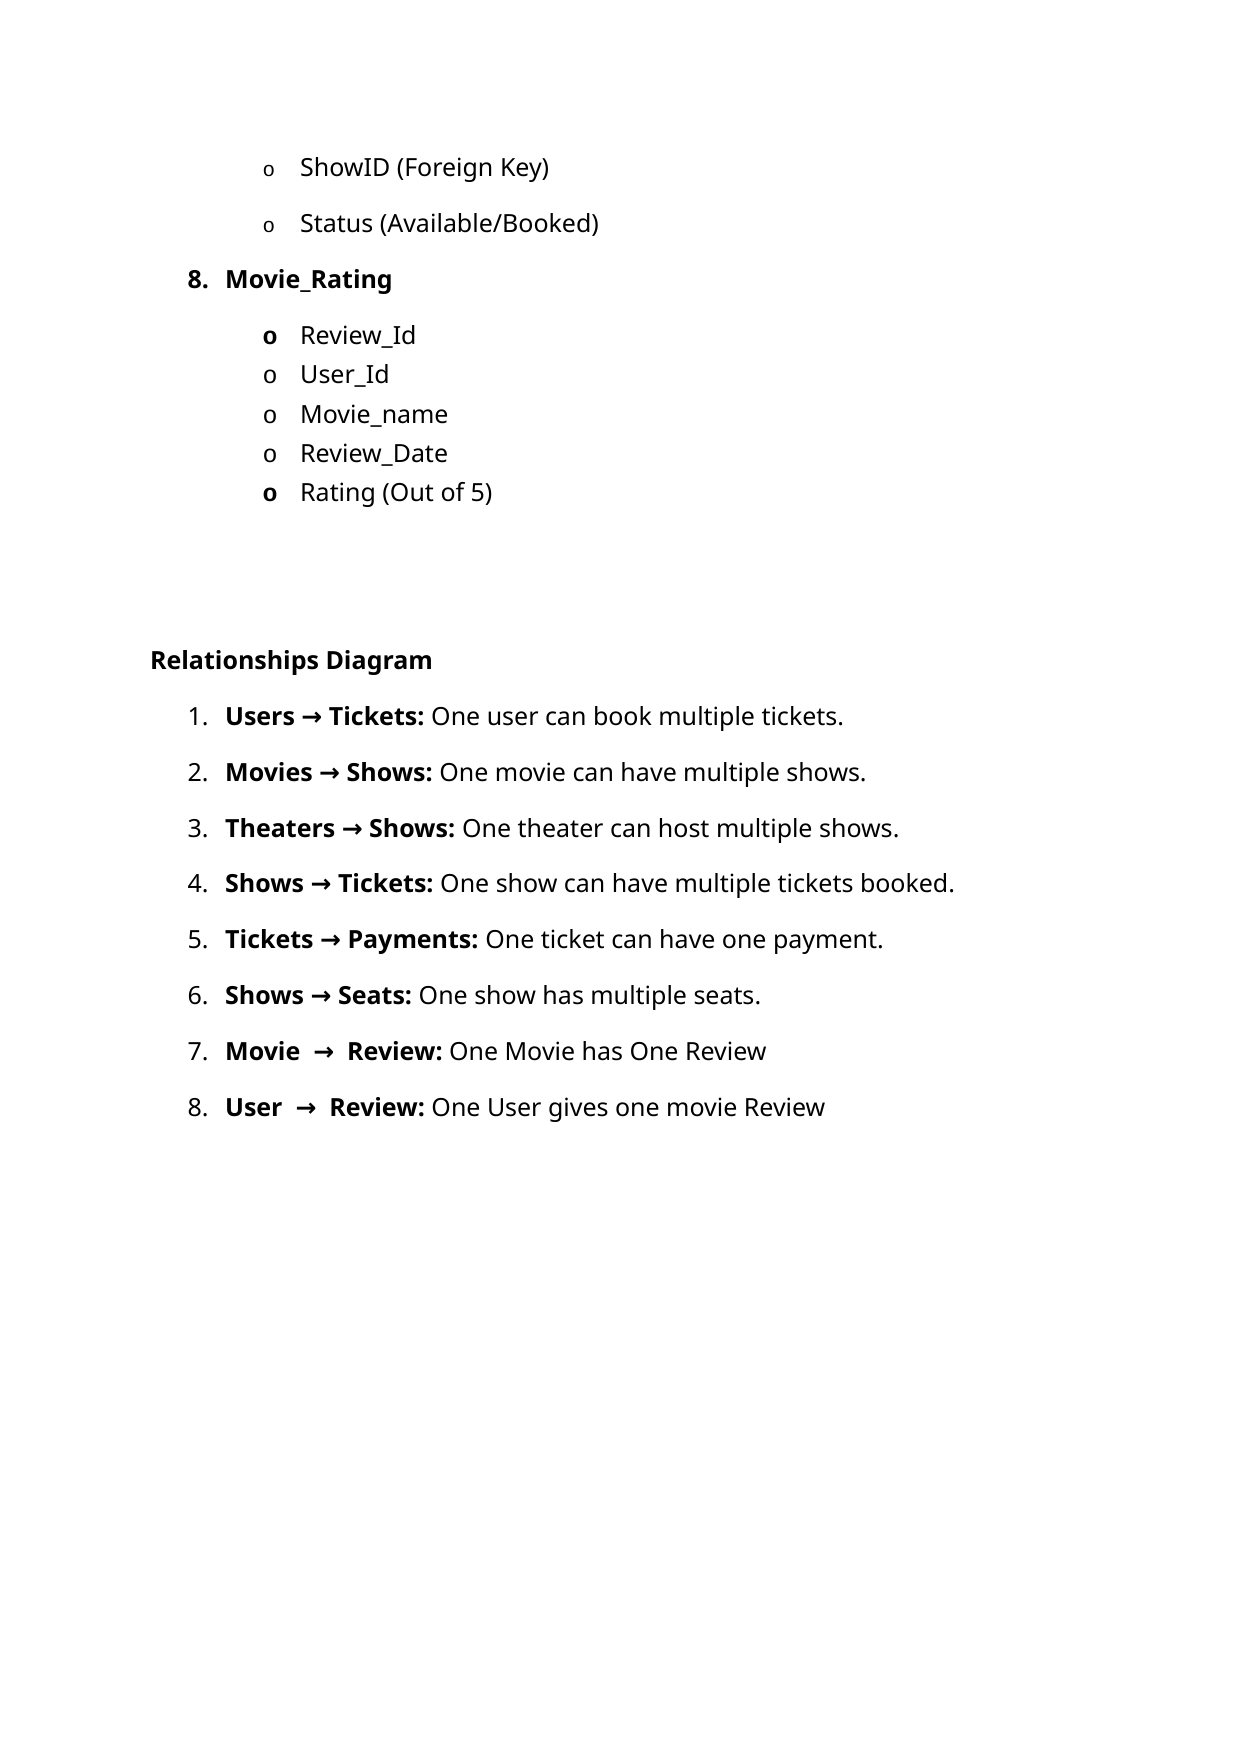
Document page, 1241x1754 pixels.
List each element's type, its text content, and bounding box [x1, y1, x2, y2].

list Theaters → Shows: One theater can host multiple shows. [187, 810, 1090, 844]
list User → Review: One User gives one movie Review [187, 1089, 1090, 1123]
list Tickets → Payments: One ticket can have one payment. [187, 922, 1090, 956]
list User_Id [262, 357, 1090, 391]
list Status (Available/Booked) [262, 206, 1090, 240]
list Movies → Shows: One movie can have multiple shows. [187, 754, 1090, 788]
list Movie_Rating [187, 262, 1090, 296]
list ShowID (Foreign Key) [262, 150, 1090, 184]
text Relationships Diagram [150, 643, 1090, 677]
list Review_Date [262, 436, 1090, 470]
list Shows → Tickets: One show can have multiple tickets booked. [187, 866, 1090, 900]
list Review_Id [262, 317, 1090, 352]
list Movie_name [262, 396, 1090, 431]
list Shows → Seats: One show has multiple seats. [187, 978, 1090, 1012]
list Users → Tickets: One user can book multiple tickets. [187, 698, 1090, 733]
list Rating (Out of 5) [262, 475, 1090, 509]
list Movie → Review: One Movie has One Review [187, 1033, 1090, 1068]
